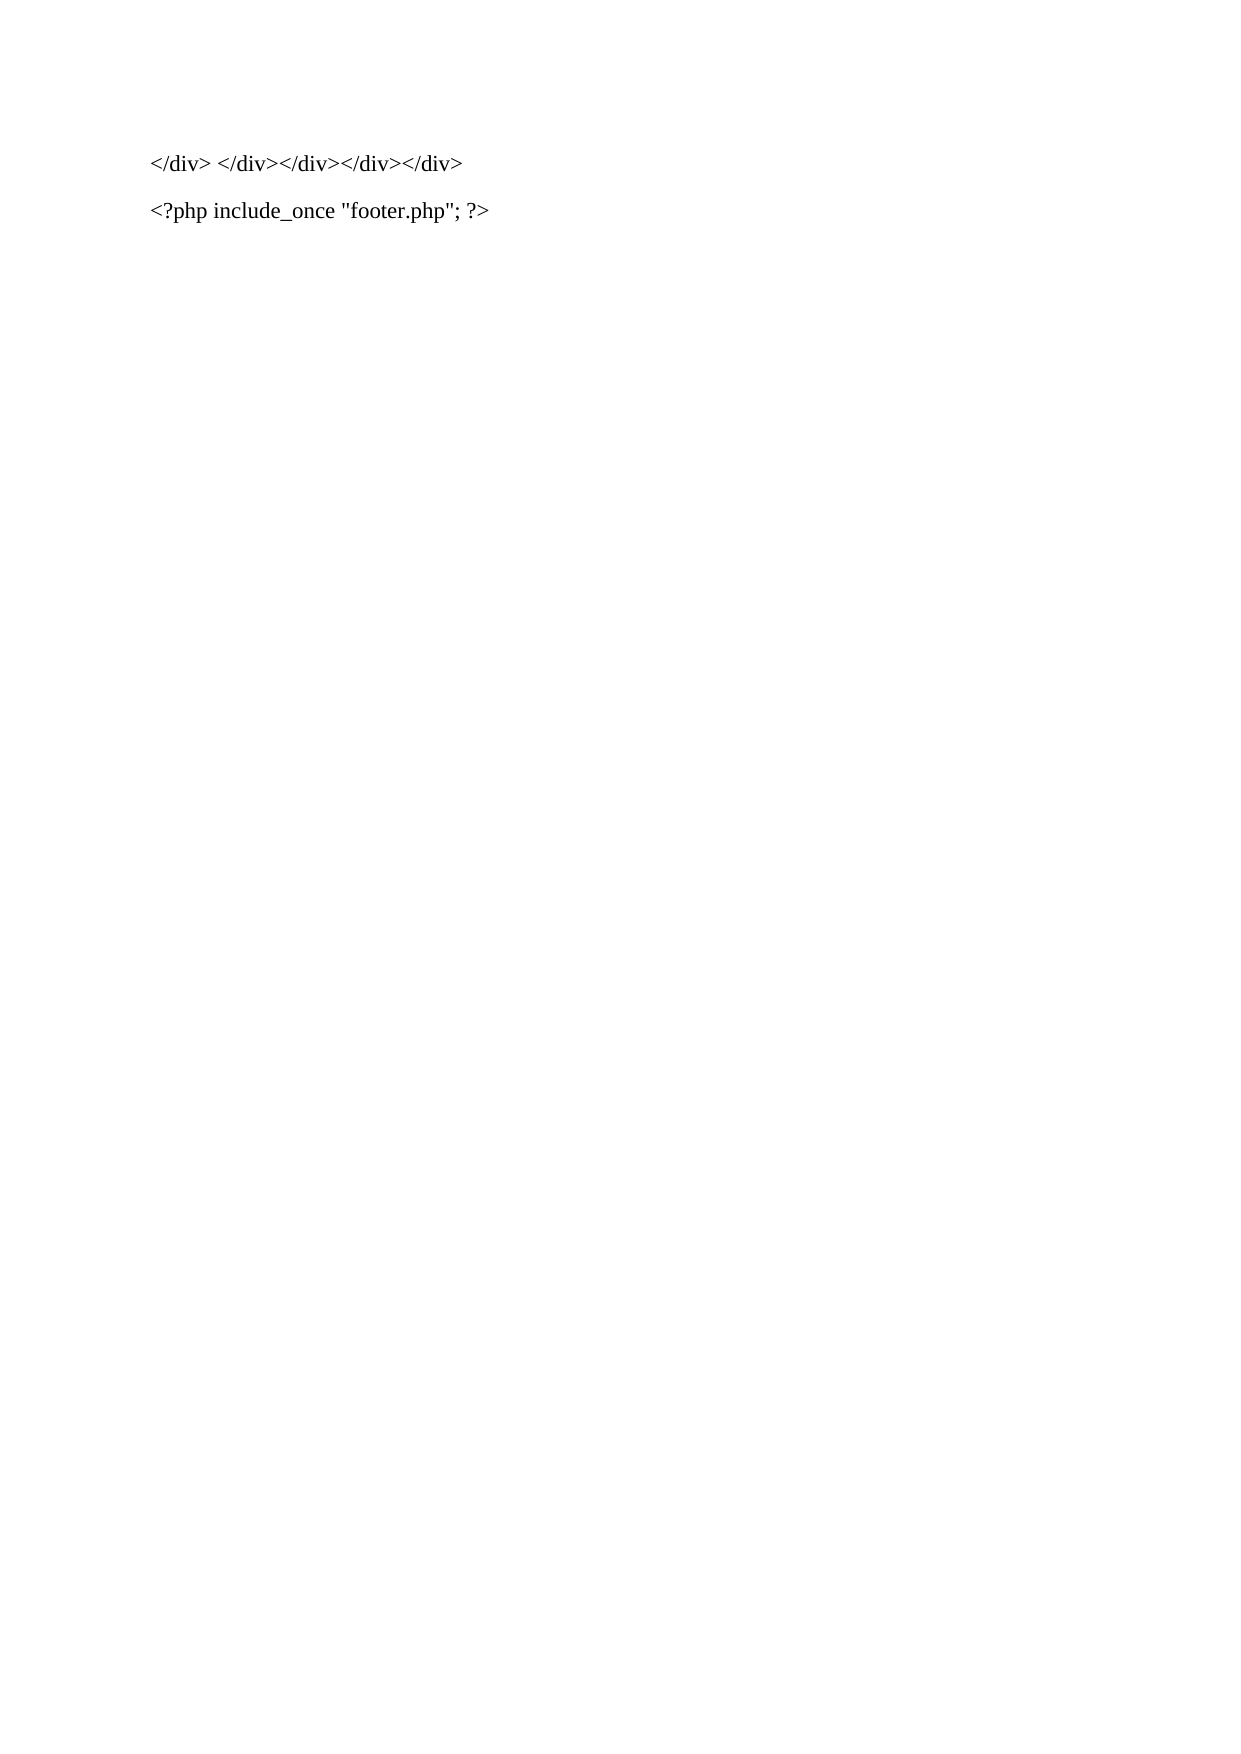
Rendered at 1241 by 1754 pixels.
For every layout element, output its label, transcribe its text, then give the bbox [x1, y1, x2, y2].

text </div> </div></div></div></div> [150, 150, 1090, 176]
text <?php include_once "footer.php"; ?> [150, 197, 1090, 223]
